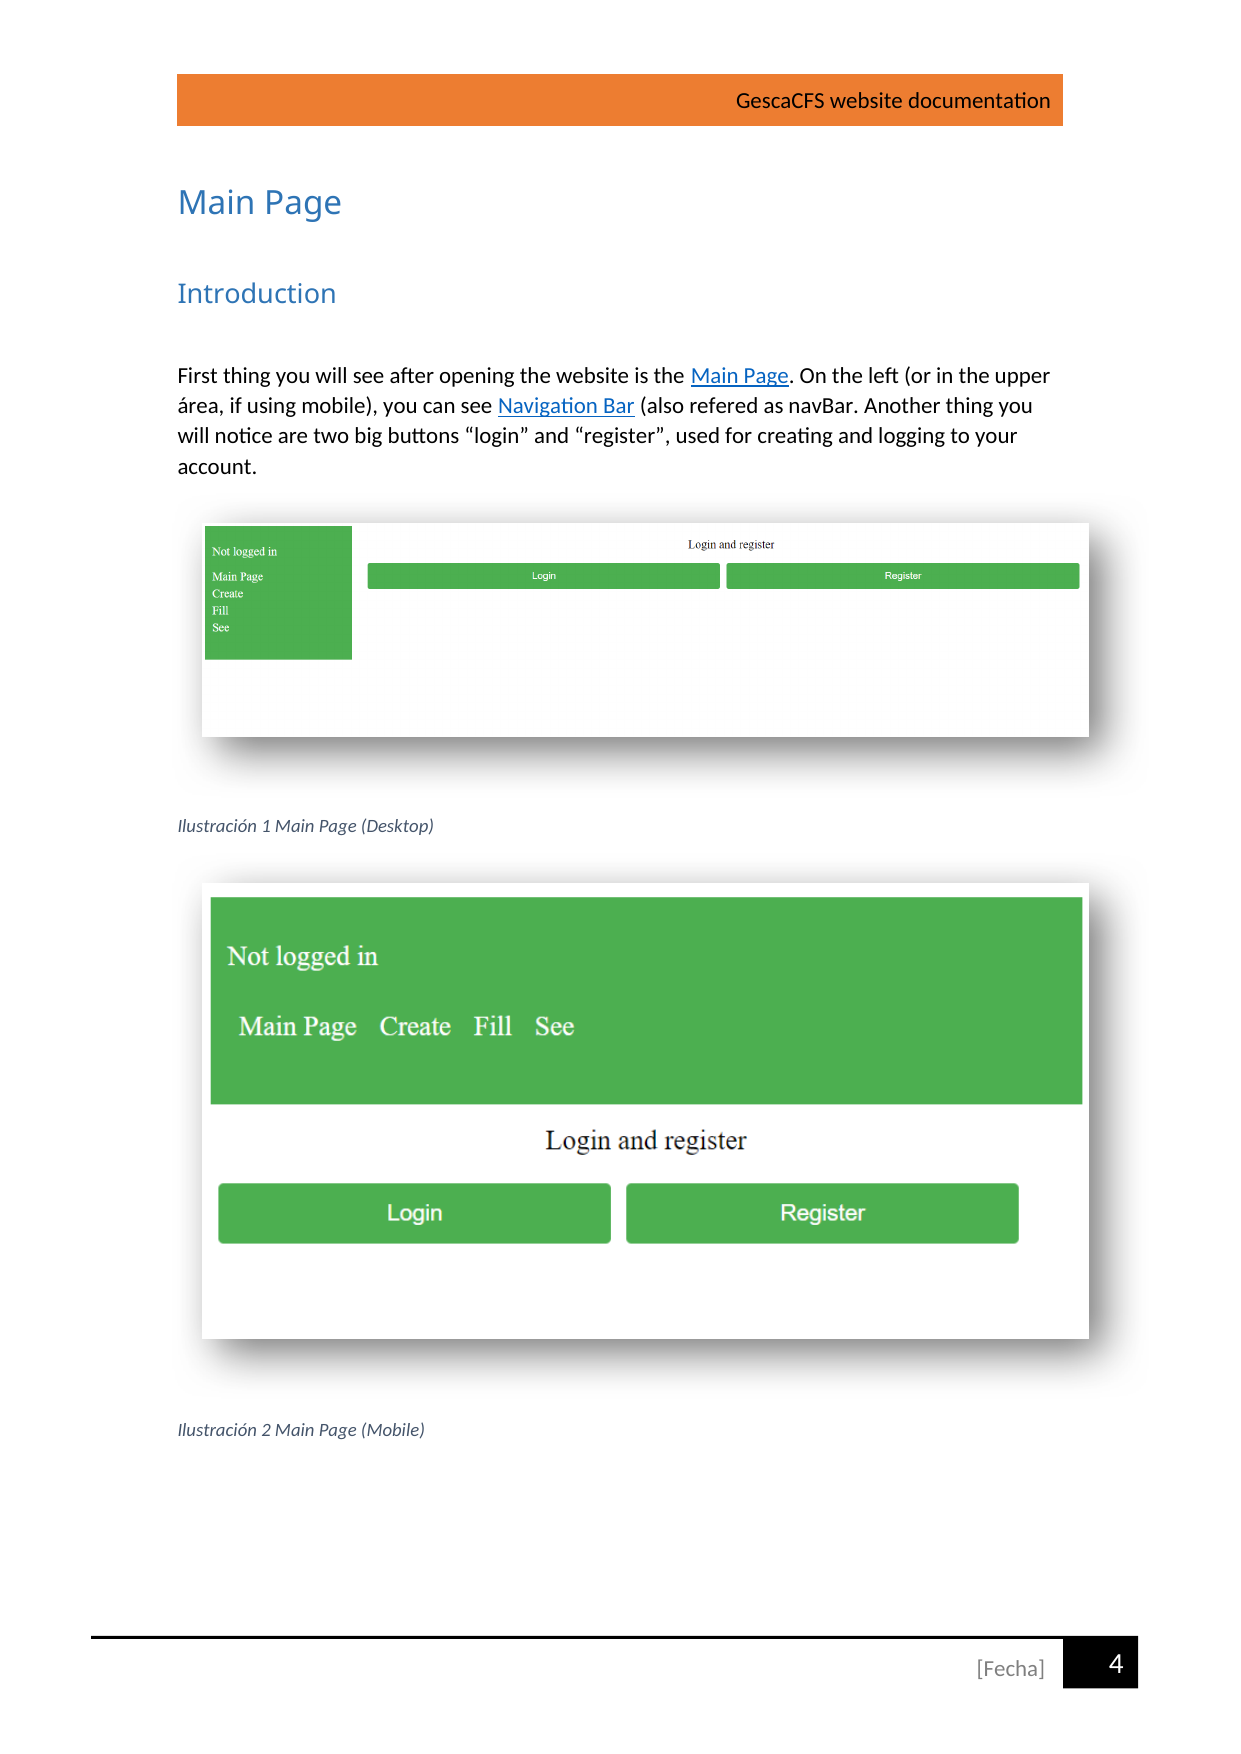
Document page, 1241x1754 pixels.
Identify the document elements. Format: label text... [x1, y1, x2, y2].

subtitle Introduction [177, 274, 1063, 311]
text Ilustración 2 Main Page (Mobile) [177, 1418, 1063, 1441]
text First thing you will see after opening the website is the Main Page. On the left (or in the upper área, if using mobile), you can see Navigation Bar (also refered as navBar. Another thing you will notice are two big buttons “login” and “register”, used for creating and logging to your account. [177, 361, 1063, 480]
picture [202, 523, 1089, 737]
picture [202, 883, 1089, 1339]
text Ilustración 1 Main Page (Desktop) [177, 814, 1063, 837]
subtitle Main Page [177, 179, 1063, 224]
